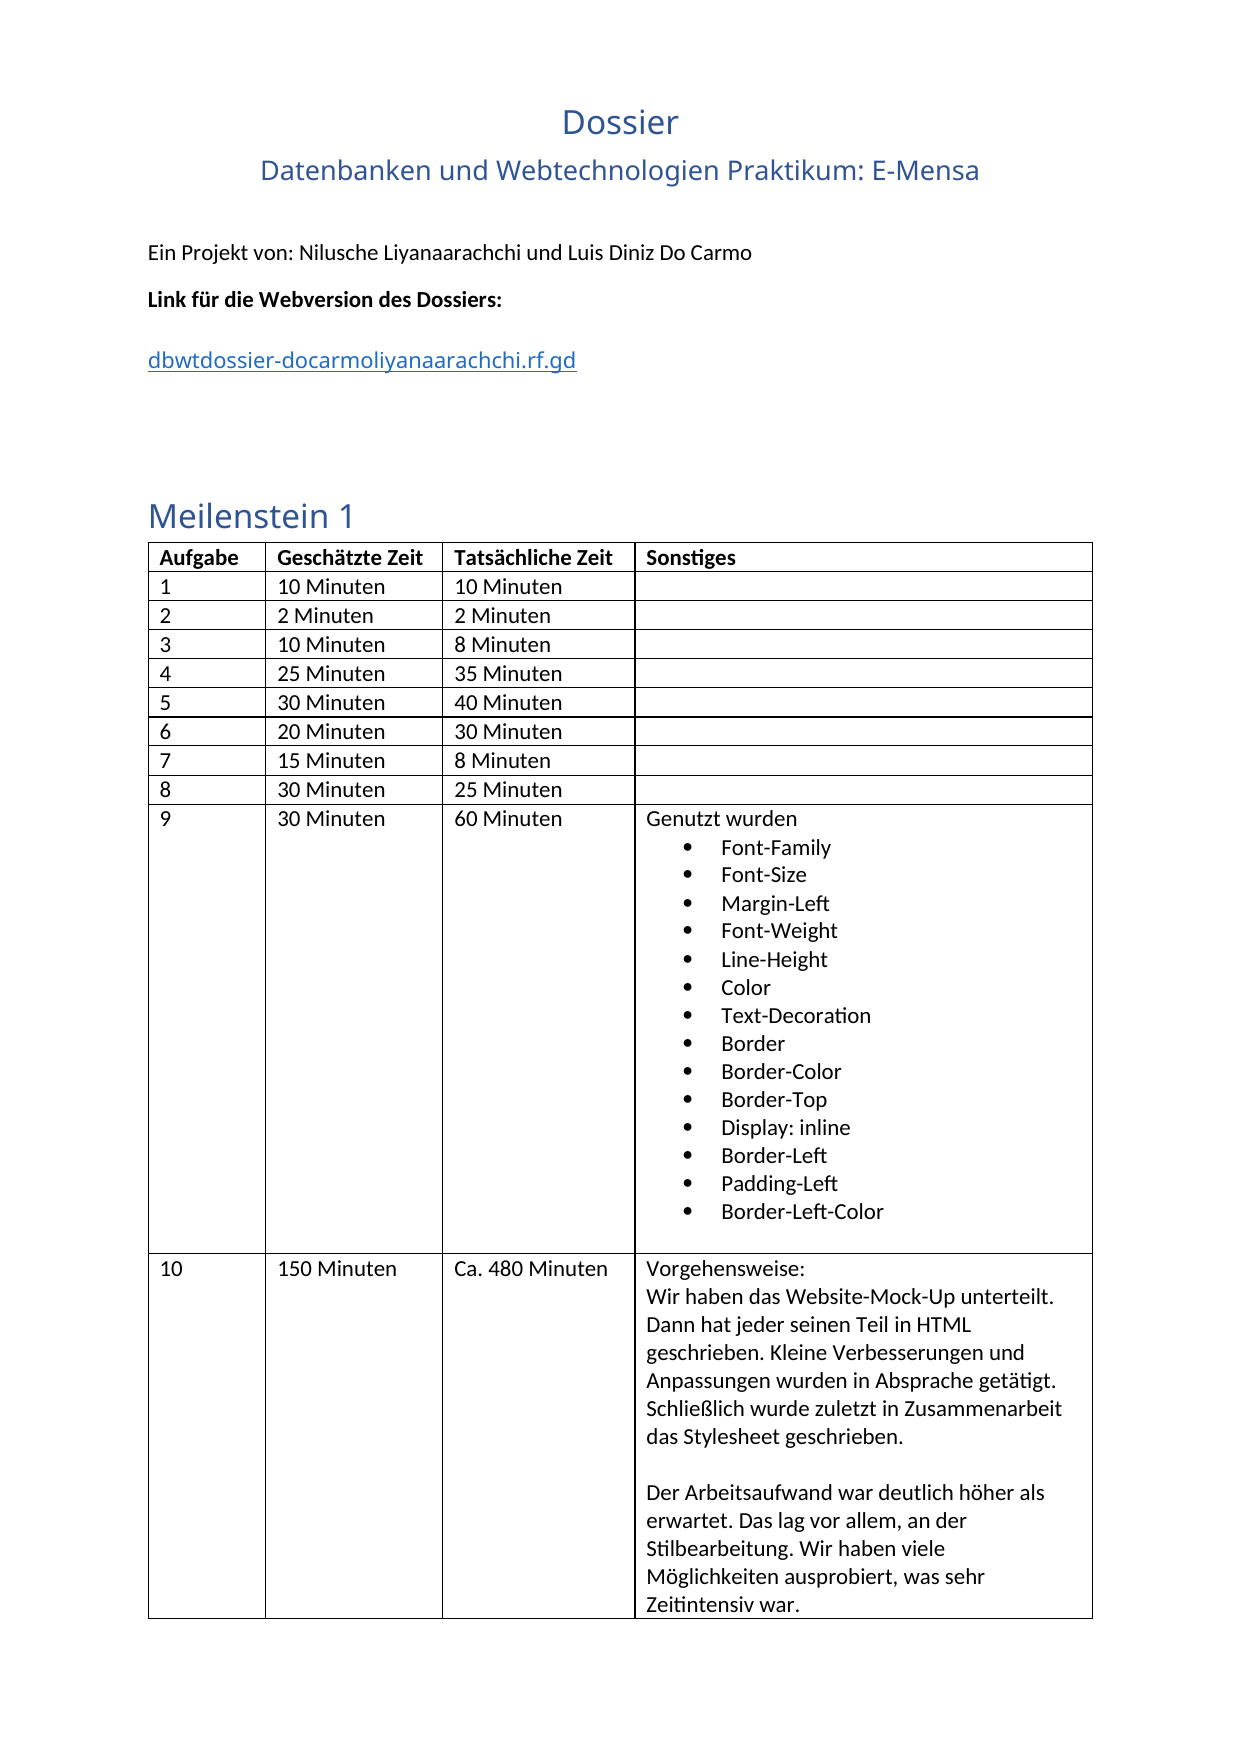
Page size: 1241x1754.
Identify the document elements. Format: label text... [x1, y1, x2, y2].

table_cell 30 Minuten [266, 688, 442, 716]
table_cell 25 Minuten [443, 776, 634, 803]
table_cell 10 [149, 1254, 265, 1618]
table_header Sonstiges [636, 543, 1092, 571]
table_cell 30 Minuten [266, 776, 442, 803]
table_cell 4 [149, 659, 265, 687]
subtitle Meilenstein 1 [148, 493, 1093, 538]
table_cell 2 Minuten [443, 601, 634, 629]
table_cell 8 Minuten [443, 746, 634, 774]
table_cell 5 [149, 688, 265, 716]
table_cell [636, 572, 1092, 600]
table_cell 25 Minuten [266, 659, 442, 687]
table_cell 2 [149, 601, 265, 629]
table_cell 3 [149, 630, 265, 658]
table_cell [636, 746, 1092, 774]
table_cell 35 Minuten [443, 659, 634, 687]
table_cell 10 Minuten [266, 630, 442, 658]
table_cell 15 Minuten [266, 746, 442, 774]
table_cell [636, 659, 1092, 687]
table_cell 30 Minuten [266, 805, 442, 1253]
table_cell 10 Minuten [266, 572, 442, 600]
table_cell Genutzt wurden Font-Family Font-Size Margin-Left Font-Weight Line-Height Color Text-Decoration Border Border-Color Border-Top Display: inline Border-Left Padding-Left Border-Left-Color [636, 805, 1092, 1253]
table_cell 60 Minuten [443, 805, 634, 1253]
table_cell 6 [149, 718, 265, 745]
table_cell [636, 630, 1092, 658]
table_cell 8 [149, 776, 265, 803]
table_cell 20 Minuten [266, 718, 442, 745]
table_cell [636, 688, 1092, 716]
table_header Aufgabe [149, 543, 265, 571]
table_cell 8 Minuten [443, 630, 634, 658]
table_cell [636, 718, 1092, 745]
text Ein Projekt von: Nilusche Liyanaarachchi und Luis Diniz Do Carmo [148, 238, 1093, 266]
table_cell 150 Minuten [266, 1254, 442, 1618]
table_cell Vorgehensweise: Wir haben das Website-Mock-Up unterteilt. Dann hat jeder seinen Teil in HTML geschrieben. Kleine Verbesserungen und Anpassungen wurden in Absprache getätigt. Schließlich wurde zuletzt in Zusammenarbeit das Stylesheet geschrieben. Der Arbeitsaufwand war deutlich höher als erwartet. Das lag vor allem, an der Stilbearbeitung. Wir haben viele Möglichkeiten ausprobiert, was sehr Zeitintensiv war. [636, 1254, 1092, 1618]
table_cell 1 [149, 572, 265, 600]
table_cell 30 Minuten [443, 718, 634, 745]
table_header Geschätzte Zeit [266, 543, 442, 571]
table_cell [636, 601, 1092, 629]
table_cell 7 [149, 746, 265, 774]
table_cell 40 Minuten [443, 688, 634, 716]
table_cell Ca. 480 Minuten [443, 1254, 634, 1618]
table_cell 9 [149, 805, 265, 1253]
table_header Tatsächliche Zeit [443, 543, 634, 571]
table_cell [636, 776, 1092, 803]
table_cell 10 Minuten [443, 572, 634, 600]
table_cell 2 Minuten [266, 601, 442, 629]
text Link für die Webversion des Dossiers: dbwtdossier-docarmoliyanaarachchi.rf.gd [148, 285, 1093, 466]
